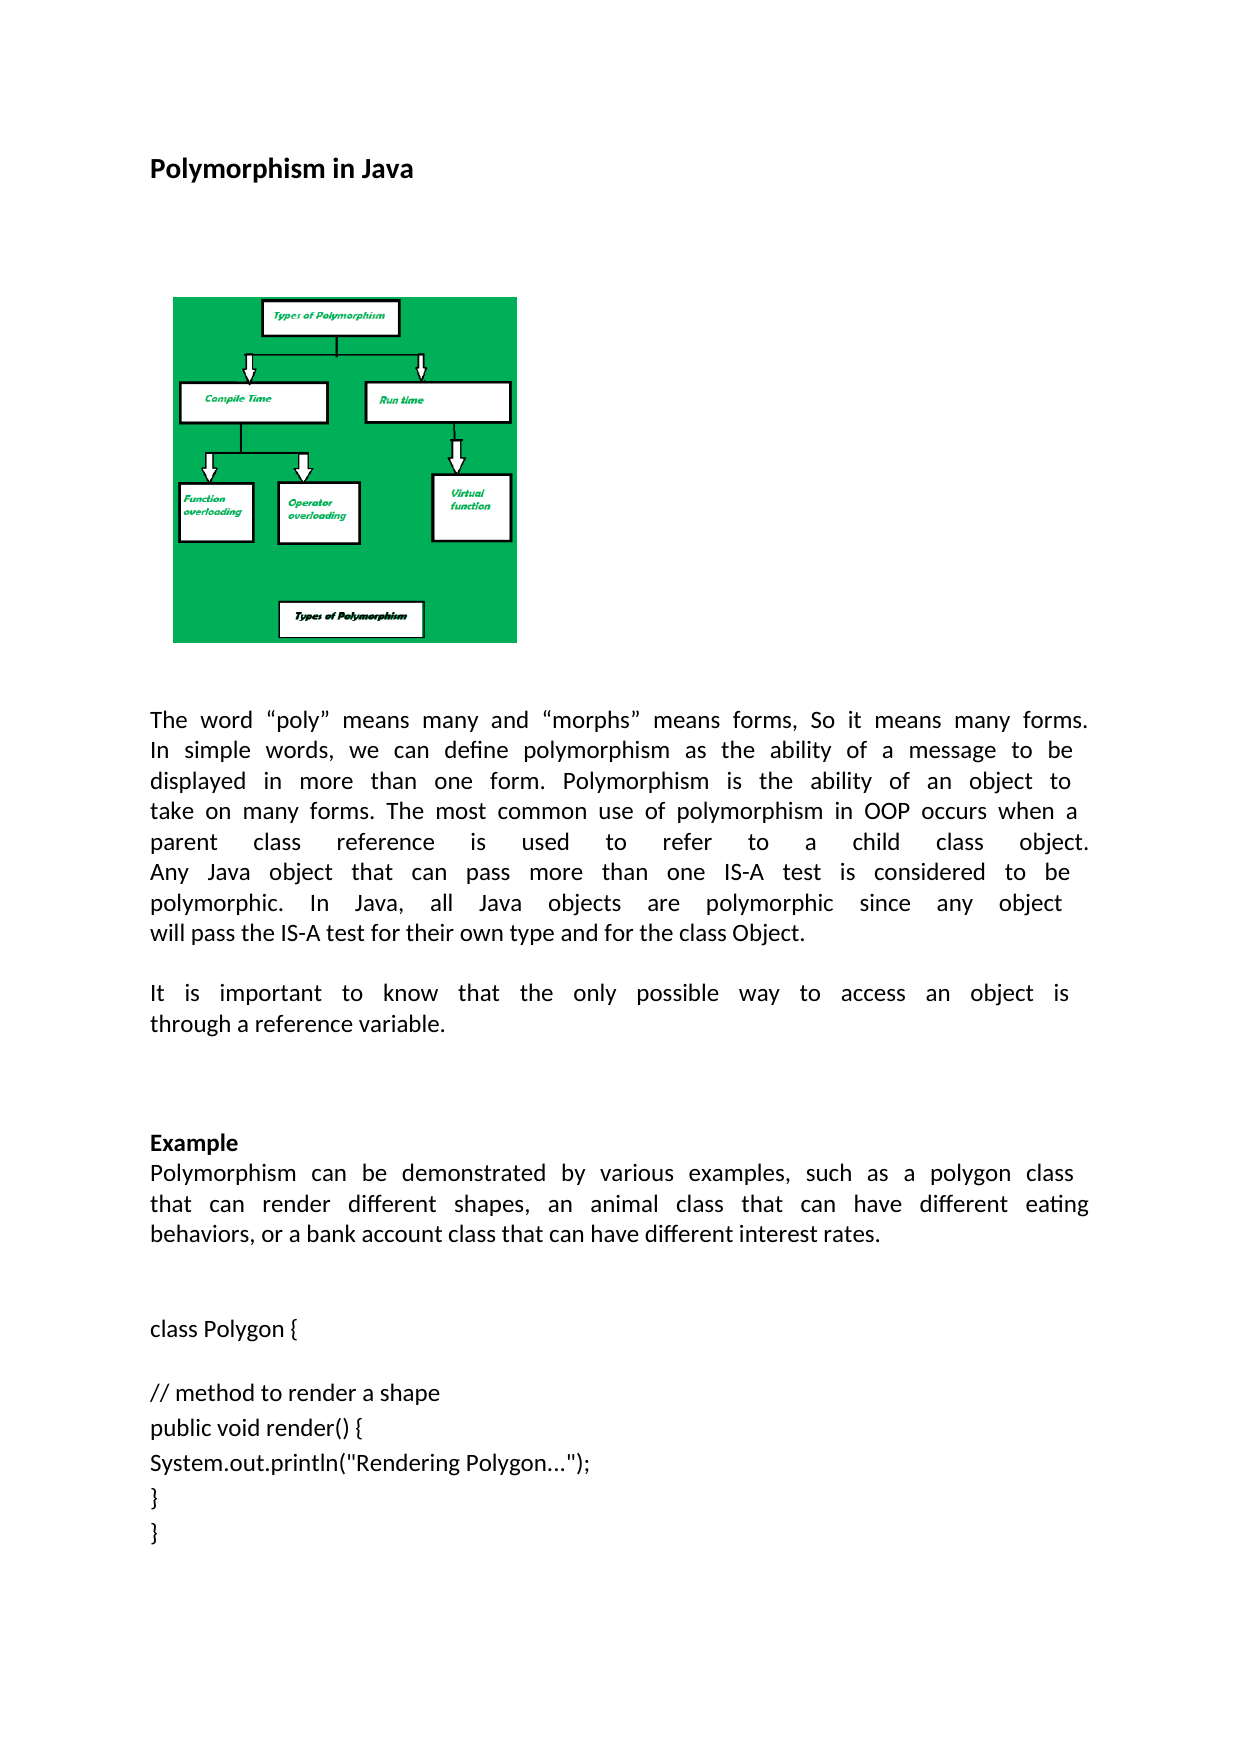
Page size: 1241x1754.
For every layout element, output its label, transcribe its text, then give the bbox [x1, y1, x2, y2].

picture [150, 279, 543, 674]
text // method to render a shape public void render() { System.out.println("Rendering Polygon..."); } } [150, 1377, 1090, 1548]
text The word “poly” means many and “morphs” means forms, So it means many forms. In simple words, we can define polymorphism as the ability of a message to be displayed in more than one form. Polymorphism is the ability of an object to take on many forms. The most common use of polymorphism in OOP occurs when a parent class reference is used to refer to a child class object. Any Java object that can pass more than one IS-A test is considered to be polymorphic. In Java, all Java objects are polymorphic since any object will pass the IS-A test for their own type and for the class Object. [150, 279, 1090, 948]
text It is important to know that the only possible way to access an object is through a reference variable. [150, 977, 1090, 1038]
text Polymorphism in Java [150, 150, 1090, 186]
text Example Polymorphism can be demonstrated by various examples, such as a polygon class that can render different shapes, an animal class that can have different eating behaviors, or a bank account class that can have different interest rates. [150, 1127, 1090, 1249]
text class Polygon { [150, 1278, 1090, 1344]
